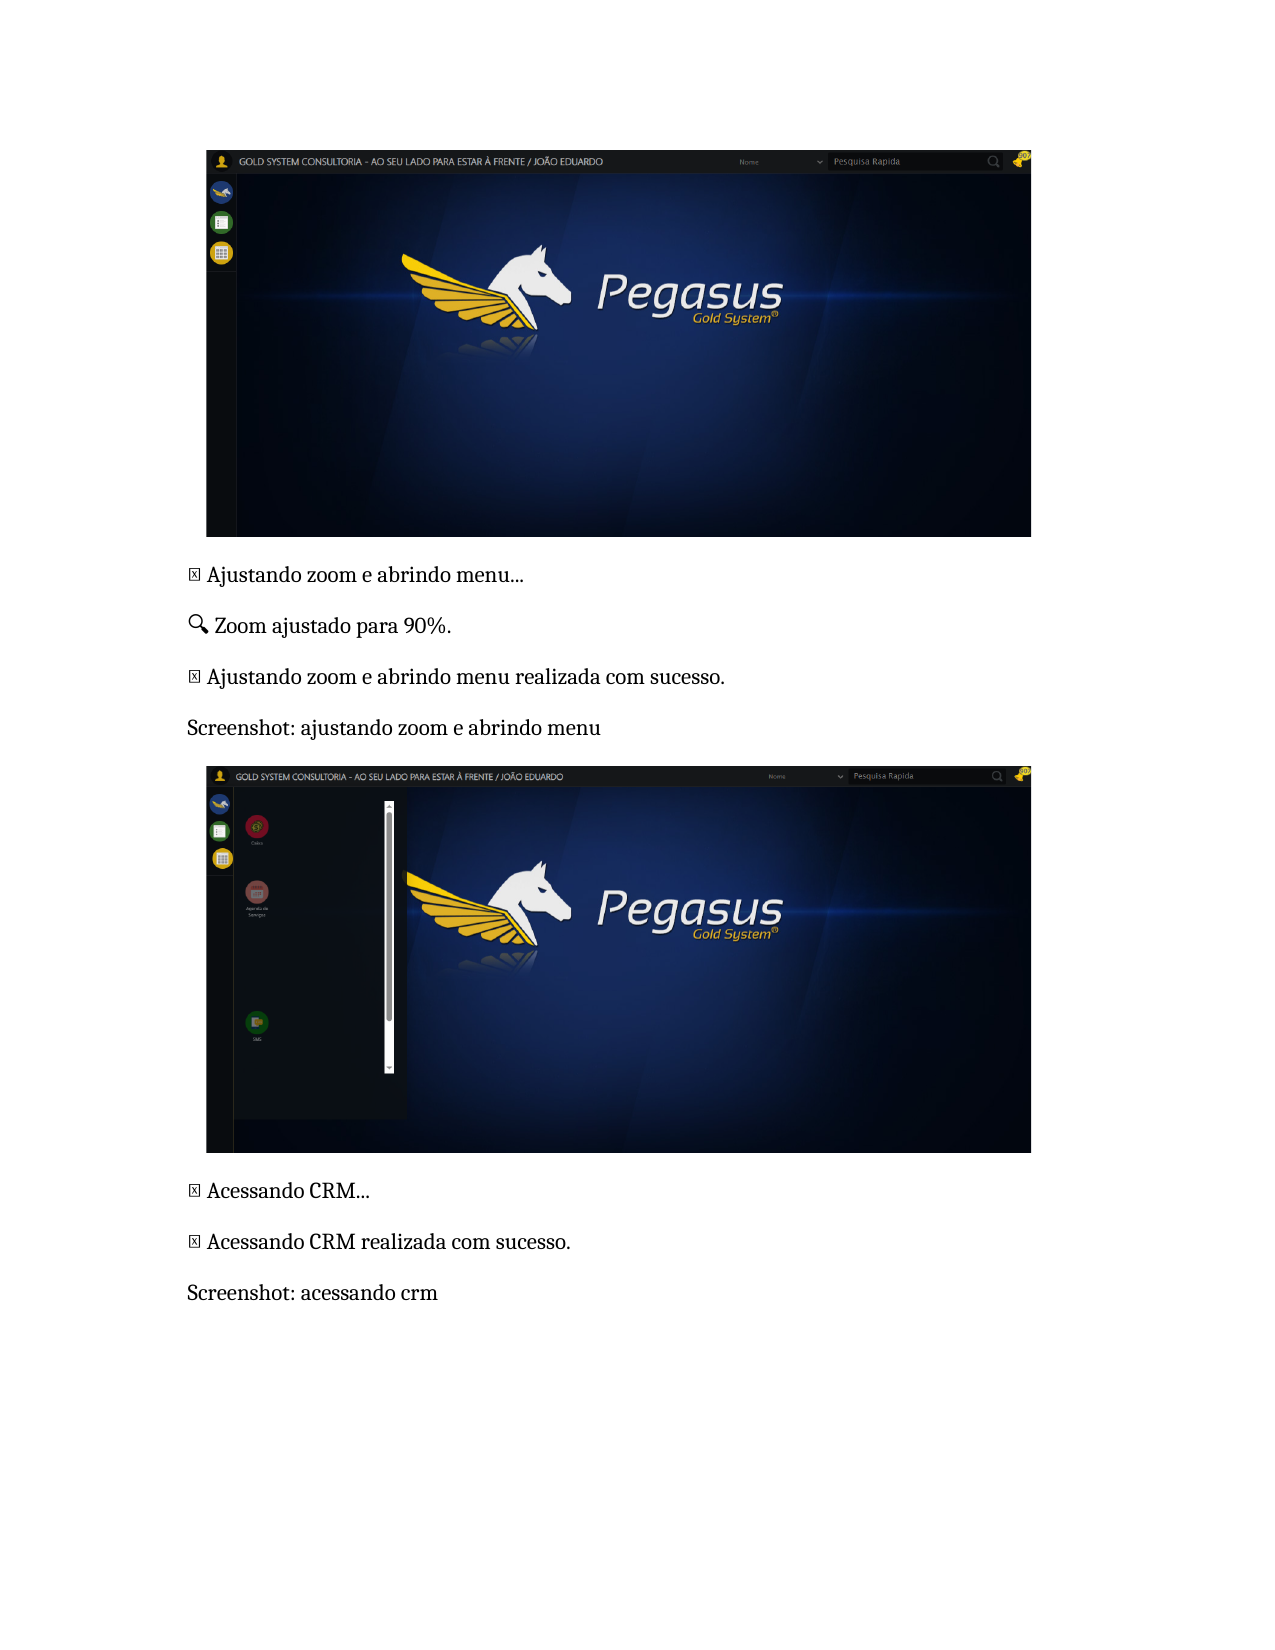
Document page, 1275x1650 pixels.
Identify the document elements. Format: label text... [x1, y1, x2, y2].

text 🔄 Acessando CRM... [187, 1178, 1087, 1204]
text Screenshot: acessando crm [187, 1280, 1087, 1306]
text Screenshot: ajustando zoom e abrindo menu [187, 715, 1087, 741]
text ✅ Acessando CRM realizada com sucesso. [187, 1229, 1087, 1255]
text 🔄 Ajustando zoom e abrindo menu... [187, 562, 1087, 588]
text 🔍 Zoom ajustado para 90%. [187, 613, 1087, 639]
text ✅ Ajustando zoom e abrindo menu realizada com sucesso. [187, 664, 1087, 690]
picture [206, 766, 1032, 1153]
picture [206, 150, 1032, 537]
